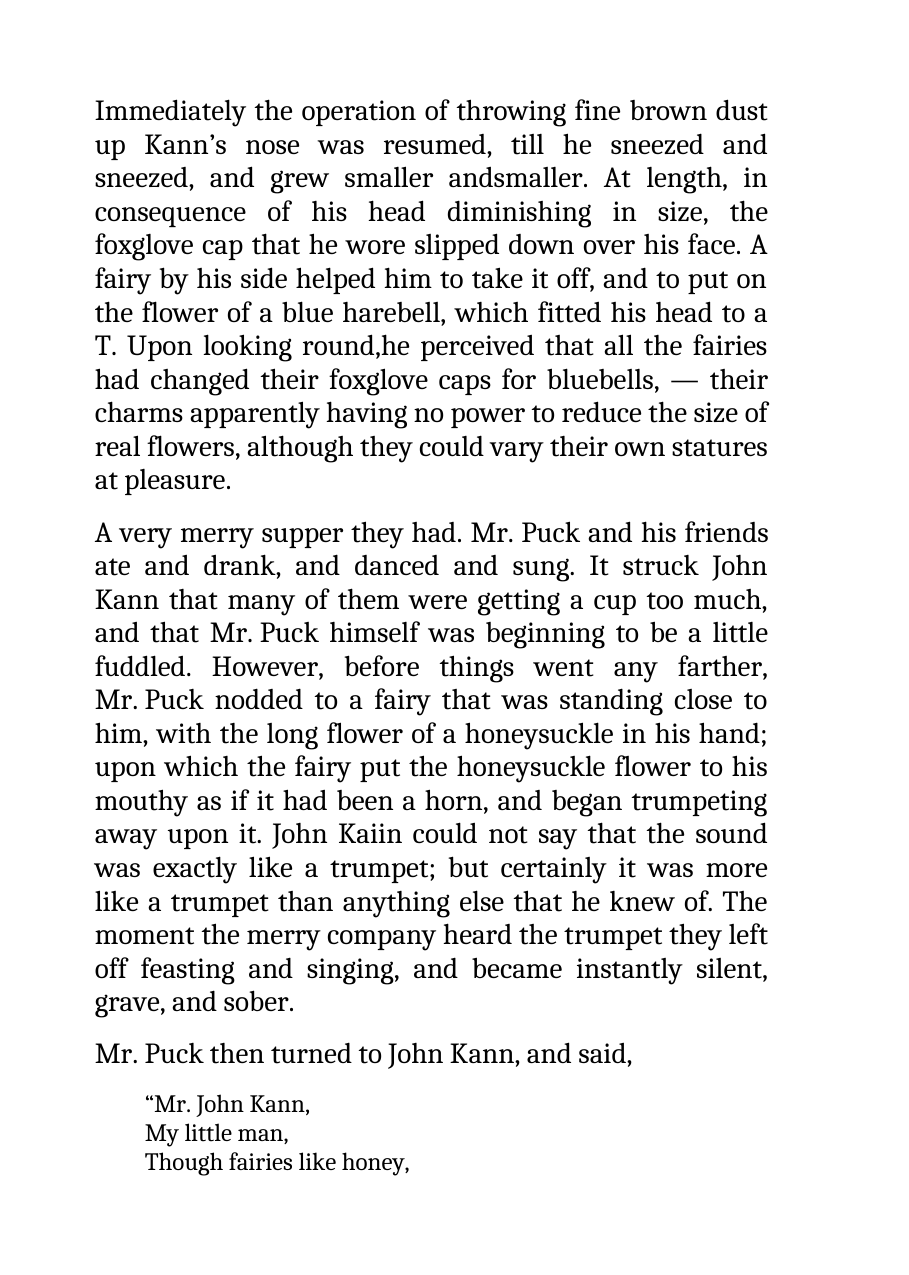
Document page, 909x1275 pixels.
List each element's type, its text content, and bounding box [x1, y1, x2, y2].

text A very merry supper they had. Mr. Puck and his friends ate and drank, and danced and sung. It struck John Kann that many of them were getting a cup too much, and that Mr. Puck himself was beginning to be a little fuddled. However, before things went any farther, Mr. Puck nodded to a fairy that was standing close to him, with the long flower of a honeysuckle in his hand; upon which the fairy put the honeysuckle flower to his mouthy as if it had been a horn, and began trumpeting away upon it. John Kaiin could not say that the sound was exactly like a trumpet; but certainly it was more like a trumpet than anything else that he knew of. The moment the merry company heard the trumpet they left off feasting and singing, and became instantly silent, grave, and sober. [94, 516, 769, 1019]
text Mr. Puck then turned to John Kann, and said, [94, 1038, 769, 1071]
text Immediately the operation of throwing fine brown dust up Kann’s nose was resumed, till he sneezed and sneezed, and grew smaller andsmaller. At length, in consequence of his head diminishing in size, the foxglove cap that he wore slipped down over his face. A fairy by his side helped him to take it off, and to put on the flower of a blue harebell, which fitted his head to a T. Upon looking round,he perceived that all the fairies had changed their foxglove caps for bluebells, — their charms apparently having no power to reduce the size of real flowers, although they could vary their own statures at pleasure. [94, 94, 769, 497]
text “Mr. John Kann, My little man, Though fairies like honey, Men like money. Is it not so? Is it not so?” [144, 1090, 719, 1176]
